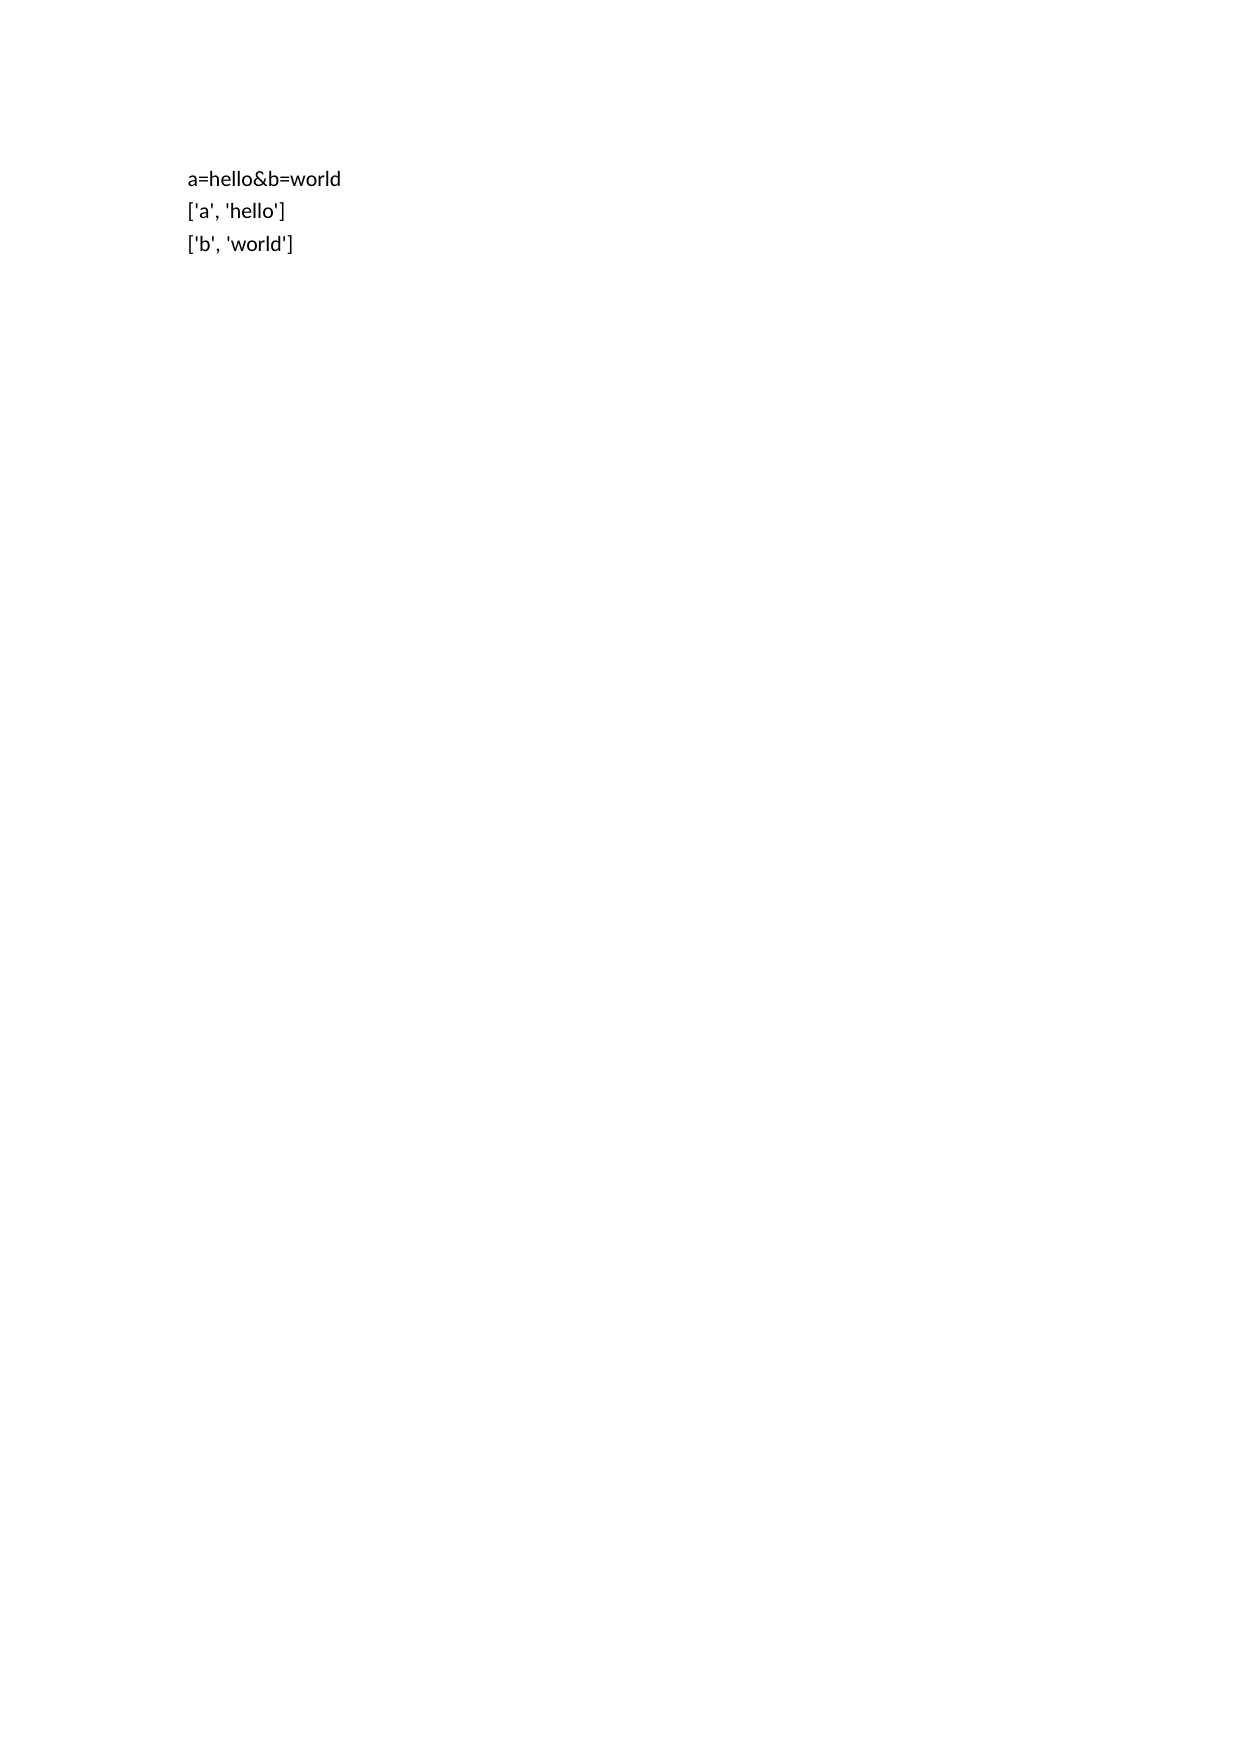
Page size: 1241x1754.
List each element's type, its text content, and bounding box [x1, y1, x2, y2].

text ['a', 'hello'] [187, 194, 1053, 227]
text ['b', 'world'] [187, 227, 1053, 259]
text a=hello&b=world [187, 162, 1053, 194]
